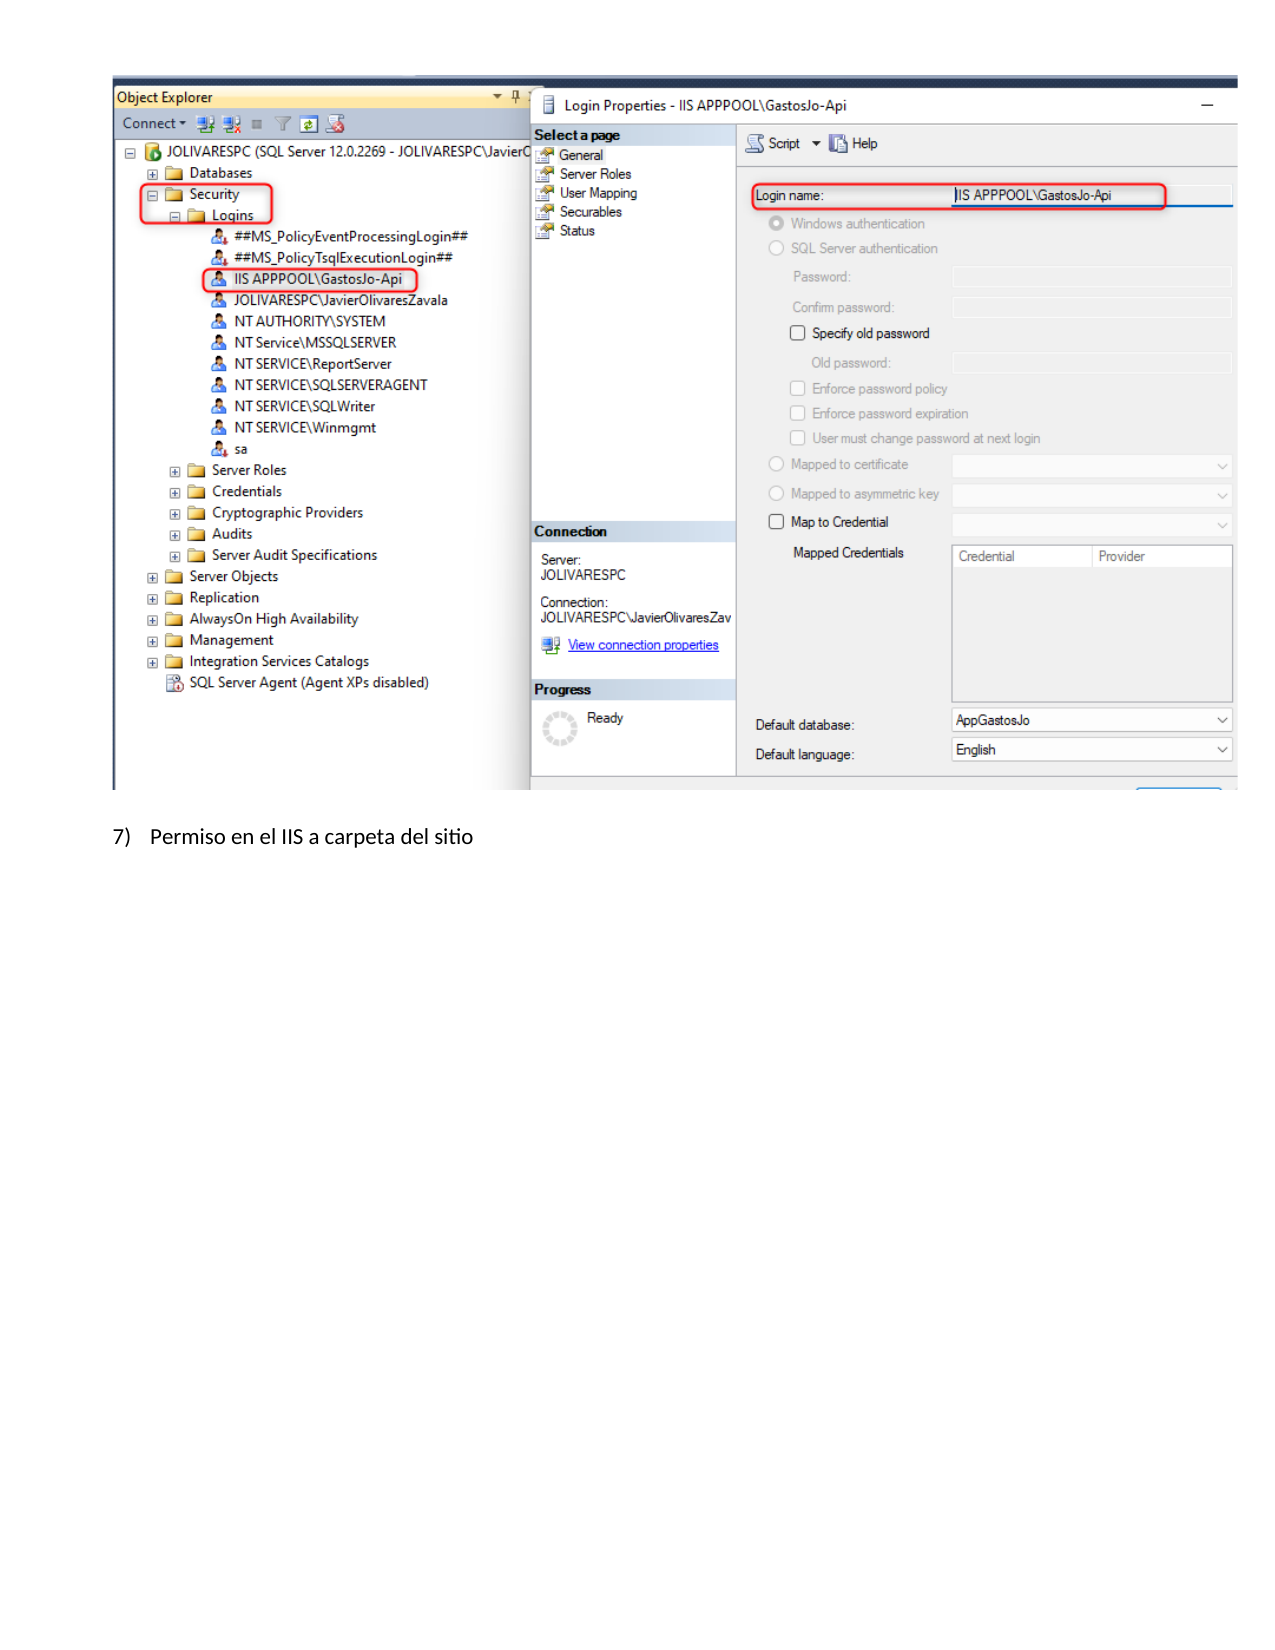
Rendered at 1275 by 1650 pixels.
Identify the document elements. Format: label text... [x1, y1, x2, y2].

list Permiso en el IIS a carpeta del sitio [112, 822, 1200, 850]
picture [112, 75, 1238, 790]
